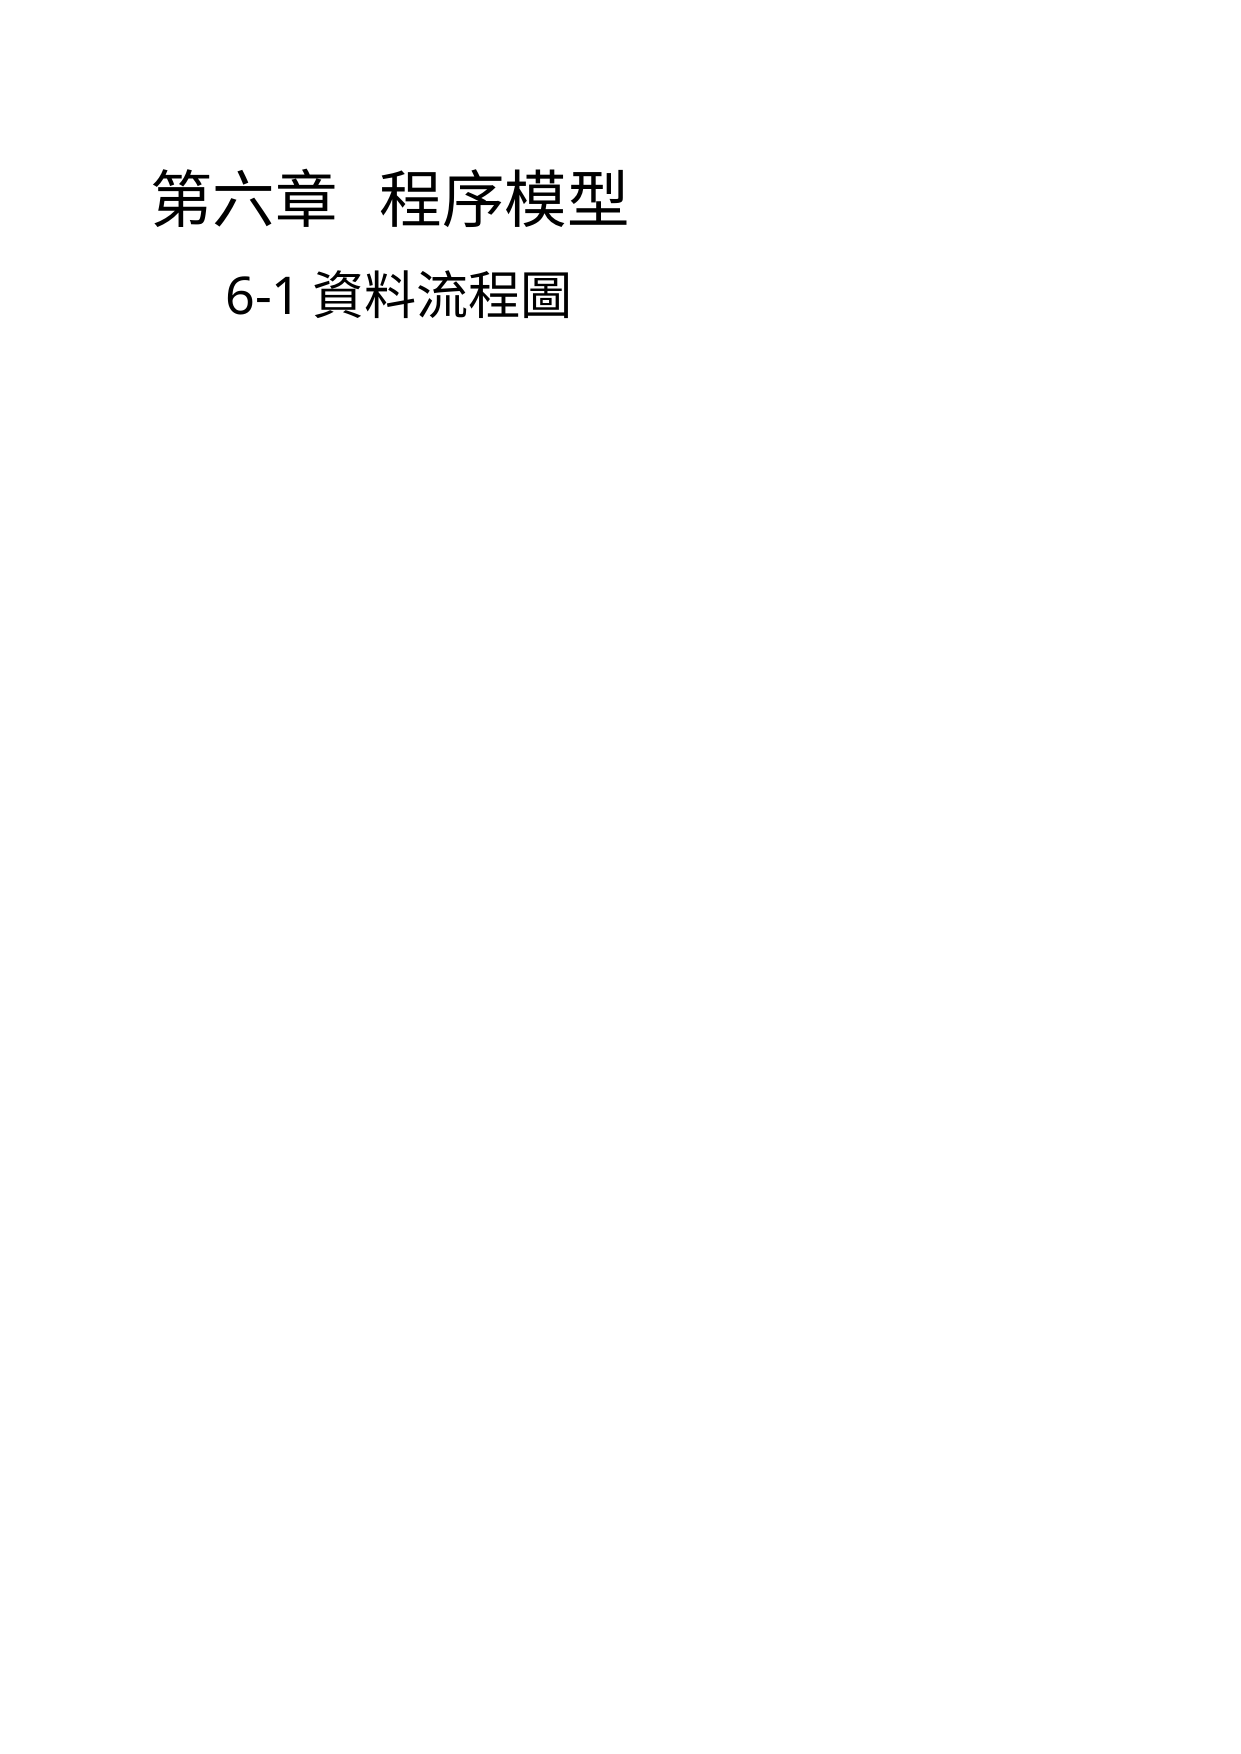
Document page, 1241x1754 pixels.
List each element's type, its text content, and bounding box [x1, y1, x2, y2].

text 6-1資料流程圖 [150, 254, 1090, 330]
text 第六章 程序模型 [150, 150, 1090, 241]
